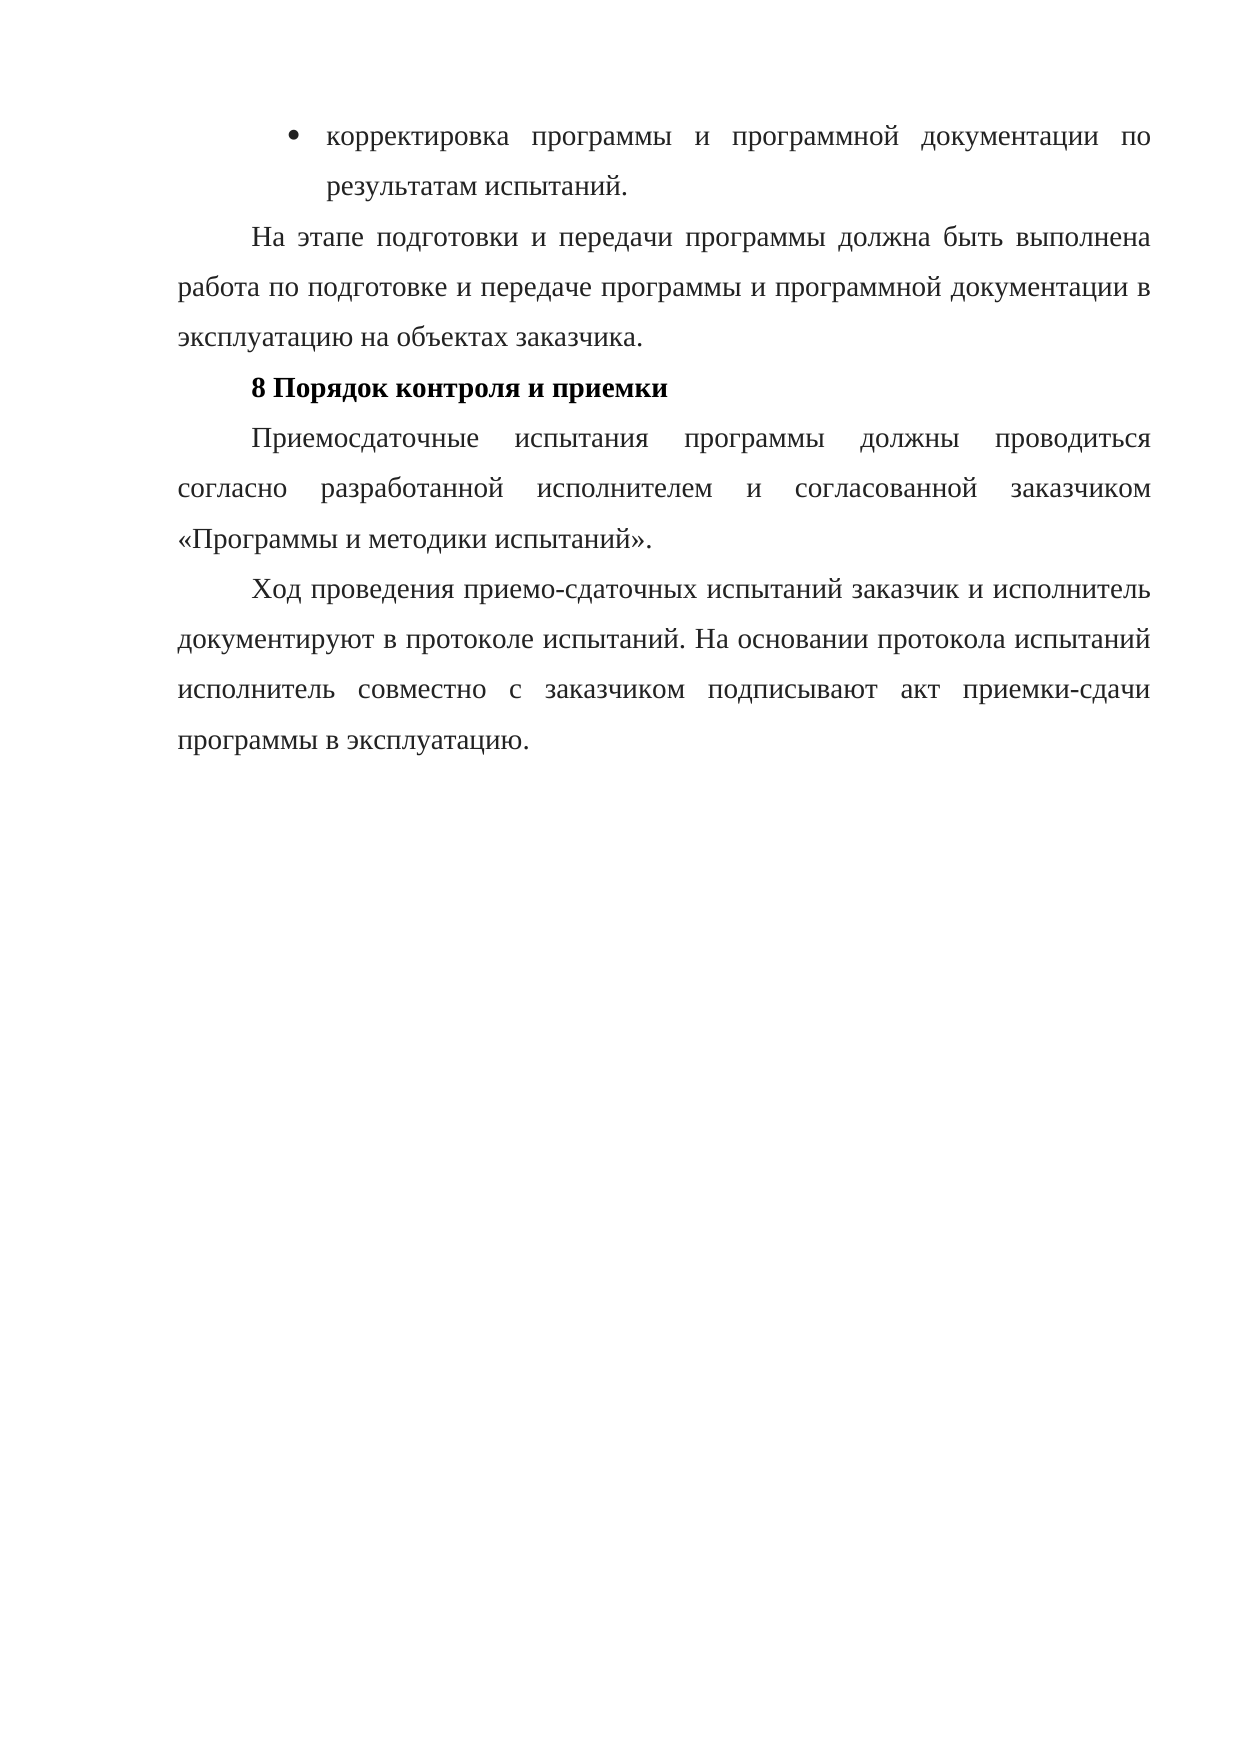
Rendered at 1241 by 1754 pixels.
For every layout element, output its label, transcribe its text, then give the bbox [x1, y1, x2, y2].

text Ход проведения приемо-сдаточных испытаний заказчик и исполнитель документируют в протоколе испытаний. На основании протокола испытаний исполнитель совместно с заказчиком подписывают акт приемки-сдачи программы в эксплуатацию. [177, 571, 1152, 756]
text На этапе подготовки и передачи программы должна быть выполнена работа по подготовке и передаче программы и программной документации в эксплуатацию на объектах заказчика. [177, 219, 1152, 353]
subtitle 8 Порядок контроля и приемки [177, 370, 1152, 403]
text Приемосдаточные испытания программы должны проводиться согласно разработанной исполнителем и согласованной заказчиком «Программы и методики испытаний». [177, 420, 1152, 554]
list корректировка программы и программной документации по результатам испытаний. [288, 118, 1152, 202]
